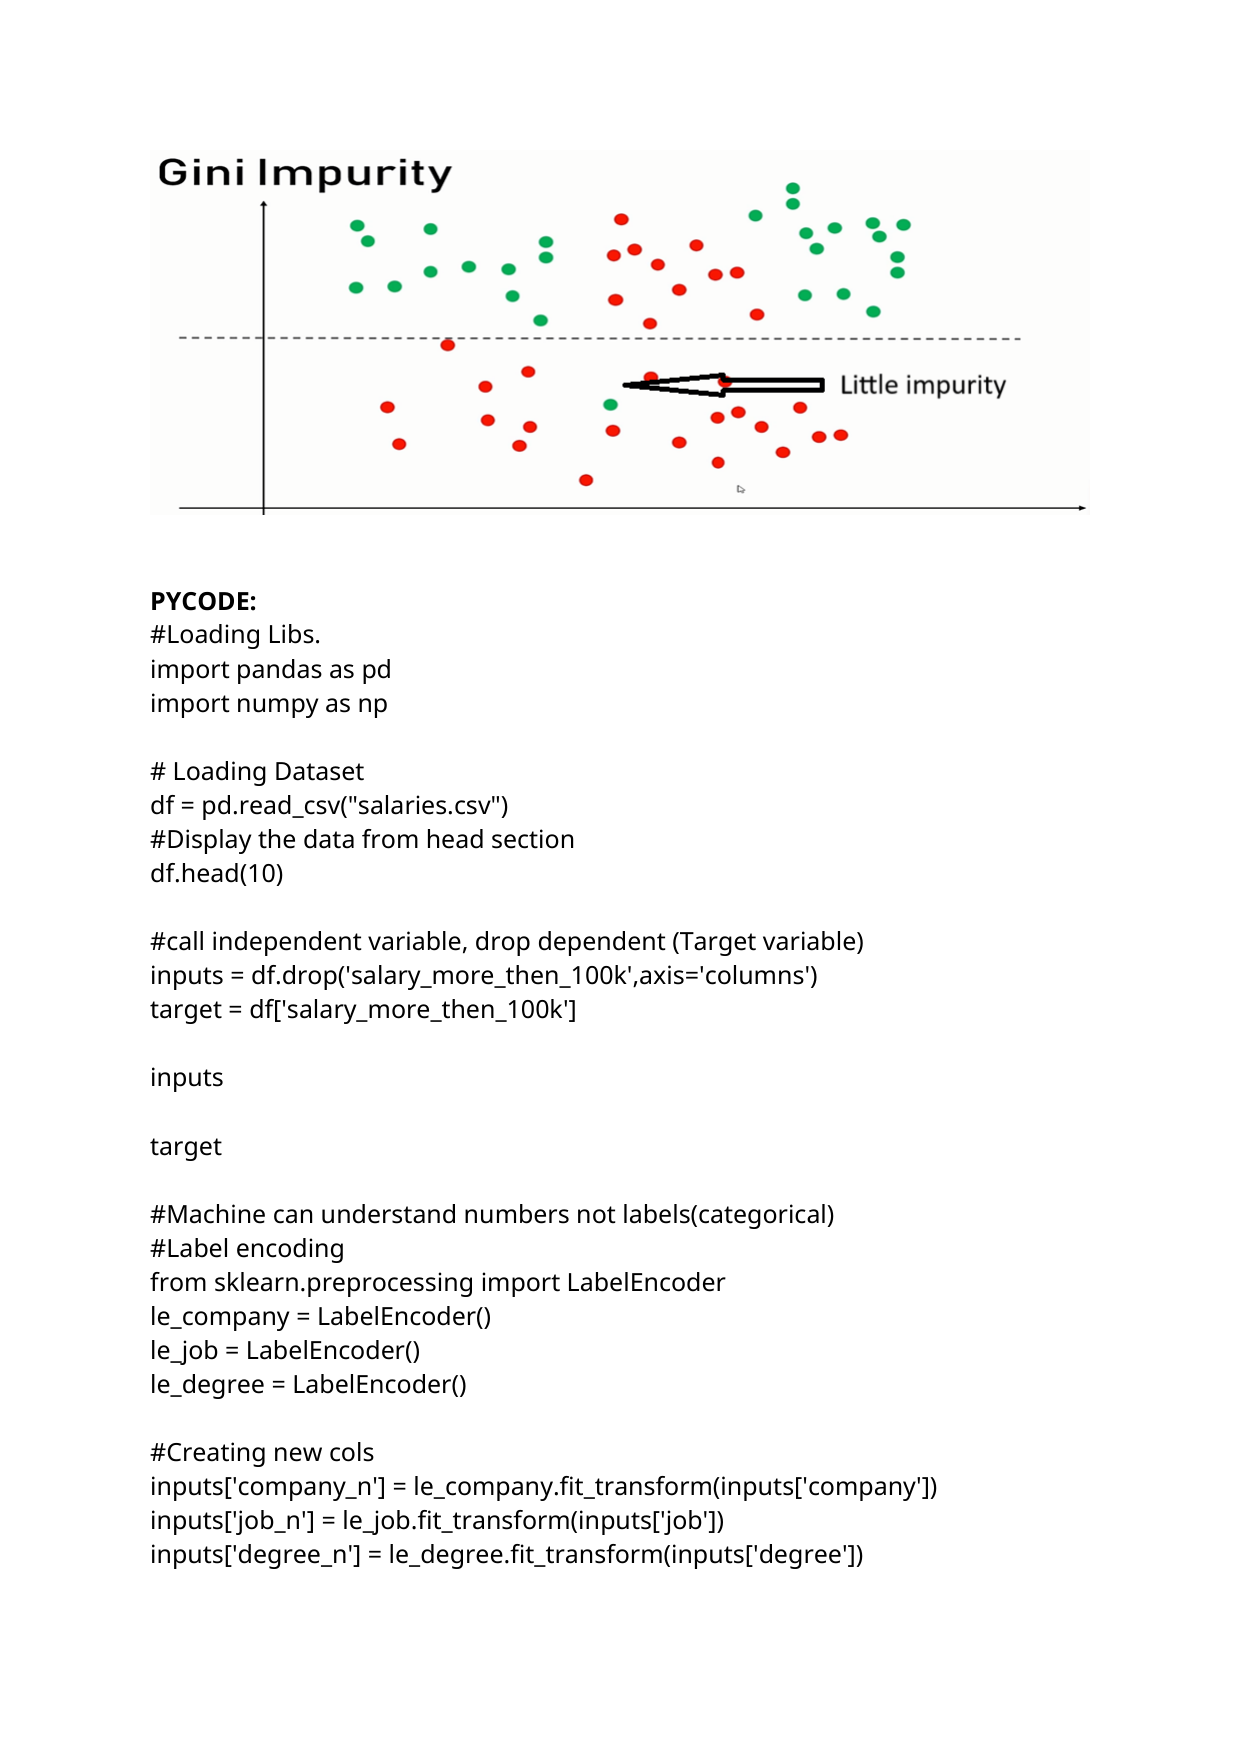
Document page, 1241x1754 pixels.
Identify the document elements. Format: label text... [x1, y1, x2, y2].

text #call independent variable, drop dependent (Target variable) [150, 924, 1090, 958]
text le_job = LabelEncoder() [150, 1332, 1090, 1367]
text #Machine can understand numbers not labels(categorical) [150, 1196, 1090, 1230]
text #Display the data from head section [150, 822, 1090, 856]
text inputs['company_n'] = le_company.fit_transform(inputs['company']) [150, 1469, 1090, 1503]
text le_degree = LabelEncoder() [150, 1367, 1090, 1401]
text inputs = df.drop('salary_more_then_100k',axis='columns') [150, 958, 1090, 992]
text # Loading Dataset [150, 753, 1090, 787]
text inputs['job_n'] = le_job.fit_transform(inputs['job']) [150, 1503, 1090, 1537]
text import numpy as np [150, 685, 1090, 719]
picture [150, 150, 1090, 515]
text inputs [150, 1060, 1090, 1094]
text inputs['degree_n'] = le_degree.fit_transform(inputs['degree']) [150, 1537, 1090, 1571]
text le_company = LabelEncoder() [150, 1298, 1090, 1332]
text #Creating new cols [150, 1435, 1090, 1469]
text df = pd.read_csv("salaries.csv") [150, 787, 1090, 822]
text #Label encoding [150, 1230, 1090, 1264]
text target = df['salary_more_then_100k'] [150, 992, 1090, 1026]
text from sklearn.preprocessing import LabelEncoder [150, 1264, 1090, 1298]
text PYCODE: [150, 583, 1090, 617]
text df.head(10) [150, 856, 1090, 890]
text #Loading Libs. [150, 617, 1090, 651]
text target [150, 1128, 1090, 1162]
text import pandas as pd [150, 651, 1090, 685]
